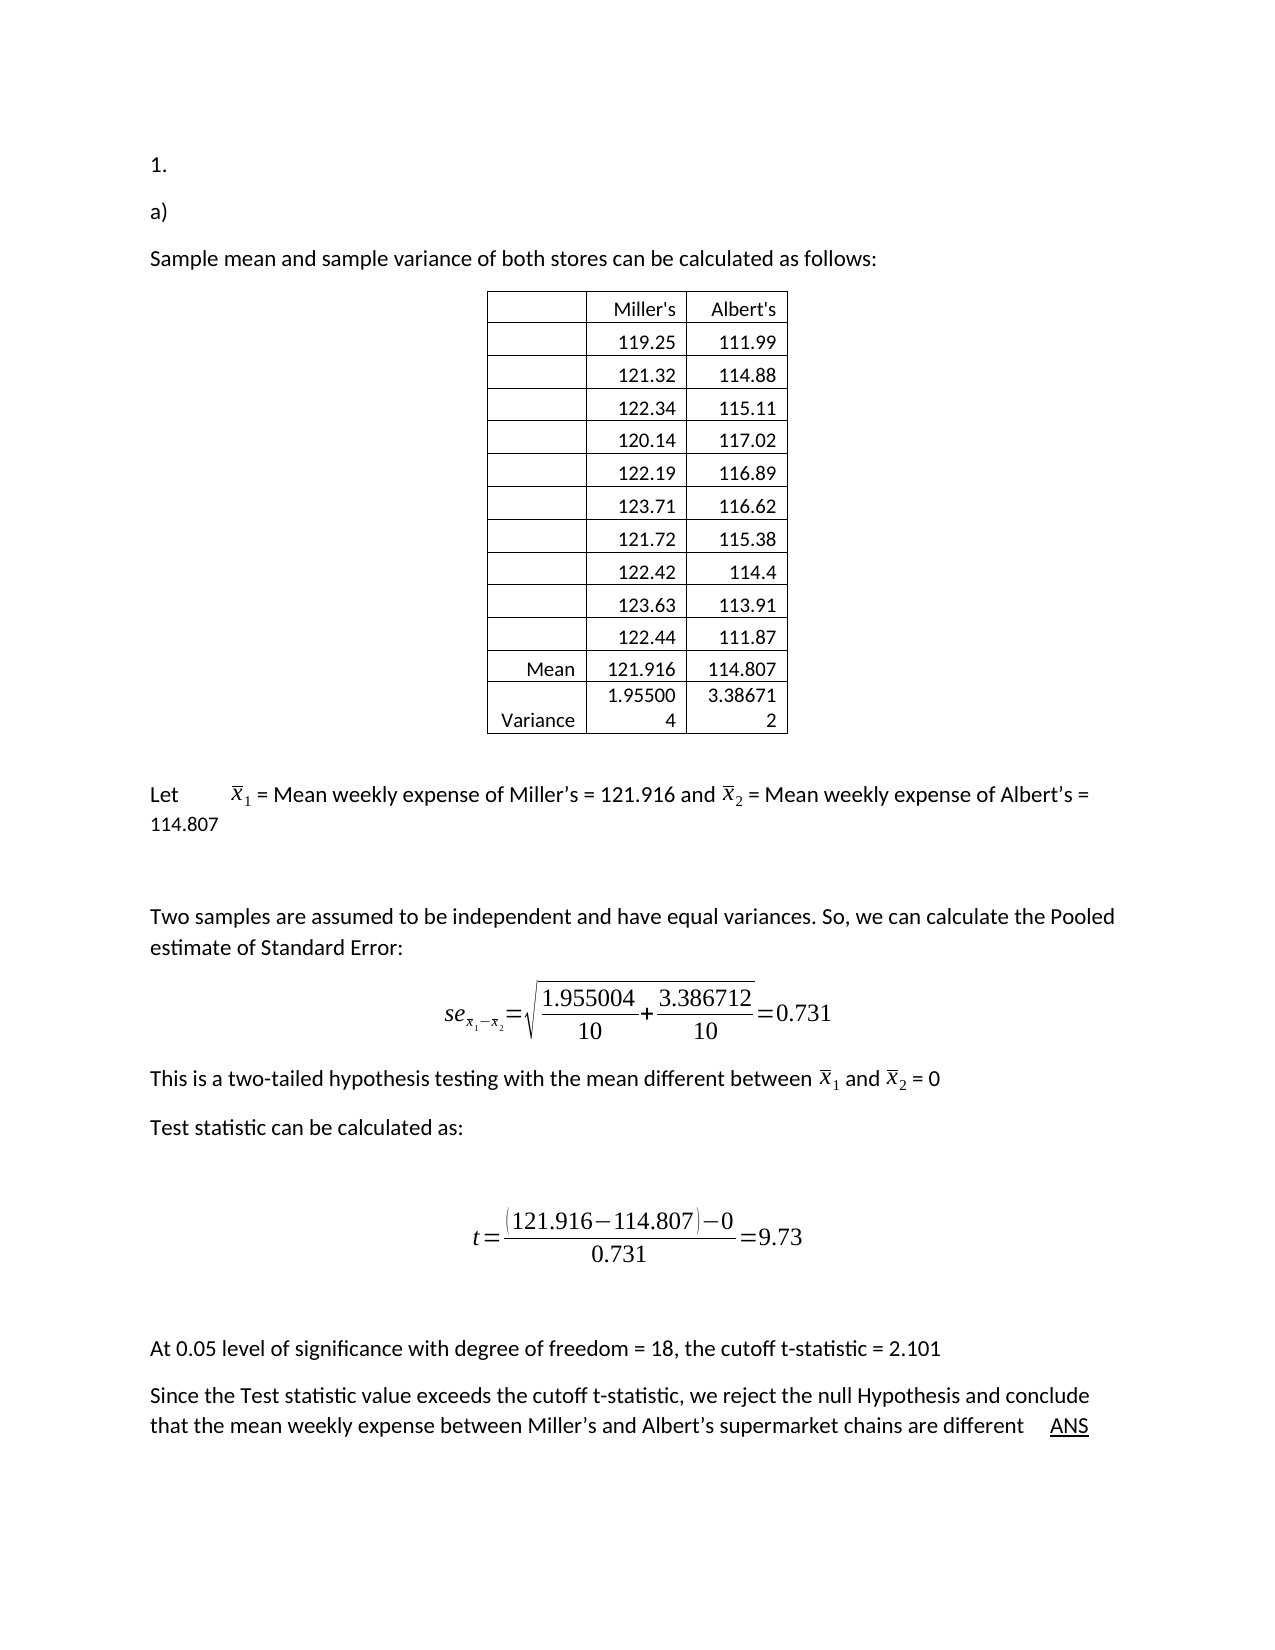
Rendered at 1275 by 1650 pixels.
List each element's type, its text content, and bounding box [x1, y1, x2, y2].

table_header [488, 292, 586, 322]
table_cell 119.25 [587, 323, 686, 355]
text This is a two-tailed hypothesis testing with the mean different between and = 0 [150, 1062, 1125, 1094]
table_cell 121.916 [587, 651, 686, 681]
table_cell 123.71 [587, 487, 686, 519]
table_cell 3.386712 [687, 682, 787, 733]
table_cell 123.63 [587, 585, 686, 617]
text Sample mean and sample variance of both stores can be calculated as follows: [150, 244, 1125, 272]
table_header Albert's [687, 292, 787, 322]
table_cell 116.62 [687, 487, 787, 519]
table_header Miller's [587, 292, 686, 322]
table_cell 114.807 [687, 651, 787, 681]
table_cell 1.955004 [587, 682, 686, 733]
table_cell Variance [488, 682, 586, 733]
table_cell [488, 553, 586, 584]
table_cell 114.88 [687, 356, 787, 387]
table_cell [488, 454, 586, 486]
table_cell 117.02 [687, 421, 787, 453]
table_cell 122.42 [587, 553, 686, 584]
text At 0.05 level of significance with degree of freedom = 18, the cutoff t-statistic = 2.101 [150, 1334, 1125, 1362]
table_cell [488, 421, 586, 453]
table_cell 121.72 [587, 520, 686, 552]
table_cell 111.99 [687, 323, 787, 355]
text Let = Mean weekly expense of Miller’s = 121.916 and = Mean weekly expense of Albert’s = 114.807 [150, 778, 1125, 837]
table_cell 113.91 [687, 585, 787, 617]
table_cell [488, 323, 586, 355]
text Two samples are assumed to be independent and have equal variances. So, we can calculate the Pooled estimate of Standard Error: [150, 902, 1125, 961]
table_cell 115.11 [687, 389, 787, 420]
table_cell 111.87 [687, 618, 787, 650]
table_cell 120.14 [587, 421, 686, 453]
table_cell [488, 520, 586, 552]
table_cell [488, 389, 586, 420]
text Test statistic can be calculated as: [150, 1113, 1125, 1141]
table_cell 121.32 [587, 356, 686, 387]
table_cell [488, 585, 586, 617]
table_cell [488, 356, 586, 387]
text Since the Test statistic value exceeds the cutoff t-statistic, we reject the null Hypothesis and conclude that the mean weekly expense between Miller’s and Albert’s supermarket chains are different ANS [150, 1381, 1125, 1439]
table_cell 115.38 [687, 520, 787, 552]
table_cell 122.34 [587, 389, 686, 420]
table_cell Mean [488, 651, 586, 681]
text 1. [150, 150, 1125, 178]
table_cell 114.4 [687, 553, 787, 584]
text a) [150, 197, 1125, 225]
table_cell 116.89 [687, 454, 787, 486]
table_cell [488, 487, 586, 519]
table_cell 122.44 [587, 618, 686, 650]
table_cell 122.19 [587, 454, 686, 486]
table_cell [488, 618, 586, 650]
